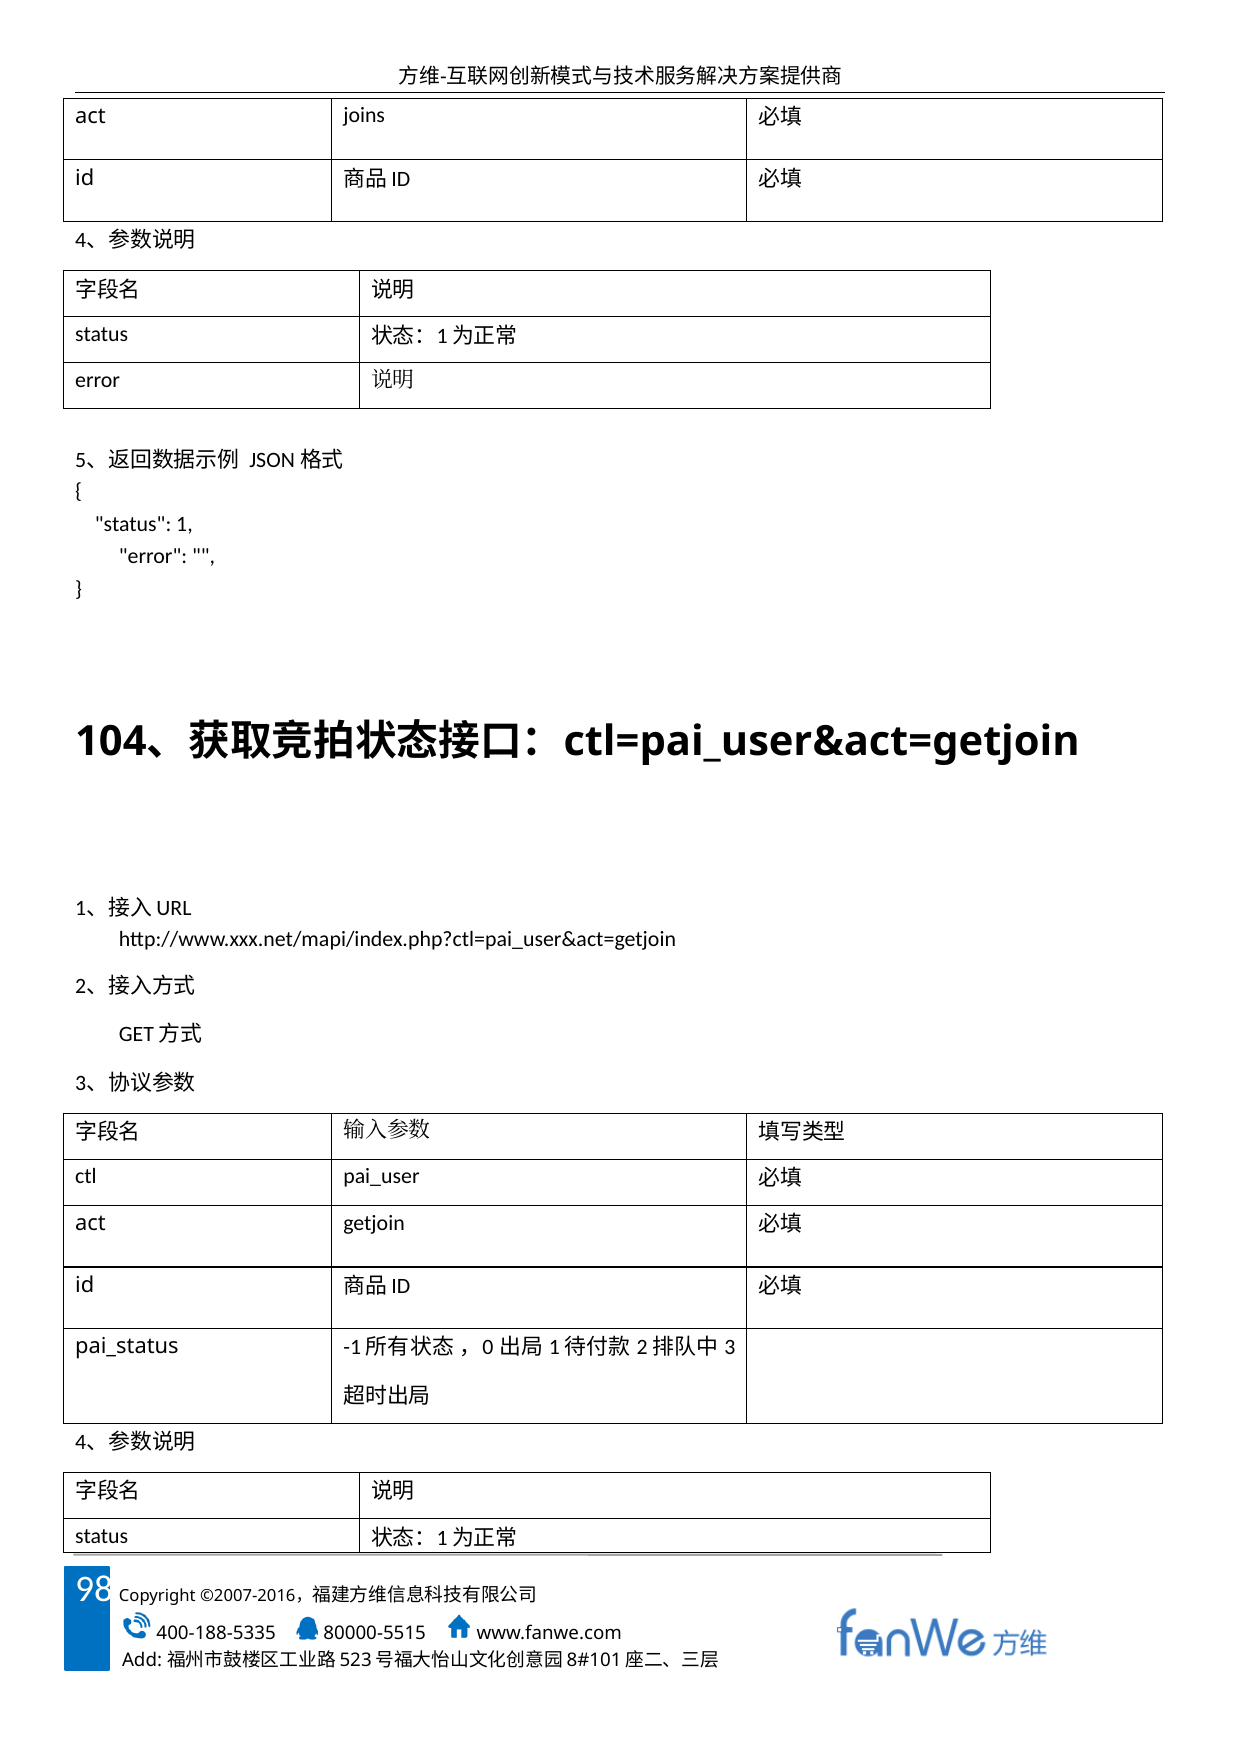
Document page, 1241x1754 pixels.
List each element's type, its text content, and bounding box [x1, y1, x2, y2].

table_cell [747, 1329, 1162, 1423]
text 4、参数说明 [75, 1424, 1165, 1456]
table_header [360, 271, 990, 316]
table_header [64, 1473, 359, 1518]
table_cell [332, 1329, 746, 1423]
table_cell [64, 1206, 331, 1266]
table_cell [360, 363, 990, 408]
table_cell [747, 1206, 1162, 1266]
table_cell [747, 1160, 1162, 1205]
picture [445, 1613, 472, 1640]
picture [835, 1603, 1057, 1666]
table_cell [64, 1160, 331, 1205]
picture [295, 1616, 319, 1640]
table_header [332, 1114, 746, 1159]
text 2、接入方式 [75, 968, 1165, 1000]
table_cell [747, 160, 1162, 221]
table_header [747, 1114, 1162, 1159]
picture [121, 1610, 152, 1640]
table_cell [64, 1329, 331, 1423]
text { [75, 474, 1165, 507]
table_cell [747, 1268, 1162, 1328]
text 5、返回数据示例 JSON 格式 [75, 442, 1165, 474]
text 3、协议参数 [75, 1064, 1165, 1097]
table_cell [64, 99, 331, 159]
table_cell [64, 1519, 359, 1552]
text "status": 1, [75, 507, 1165, 539]
subtitle 获取竞拍状态接口：ctl=pai_user&act=getjoin [75, 705, 1165, 770]
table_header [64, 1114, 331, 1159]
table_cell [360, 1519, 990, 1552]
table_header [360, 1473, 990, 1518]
text 4、参数说明 [75, 222, 1165, 254]
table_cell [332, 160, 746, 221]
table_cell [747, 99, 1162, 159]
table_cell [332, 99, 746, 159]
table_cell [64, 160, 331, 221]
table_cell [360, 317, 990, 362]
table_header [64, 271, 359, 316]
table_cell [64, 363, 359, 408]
text GET方式 [75, 1016, 1165, 1048]
text "error": "", [75, 539, 1165, 572]
text http://www.xxx.net/mapi/index.php?ctl=pai_user&act=getjoin [75, 922, 1165, 954]
text 1、接入URL [75, 889, 1165, 922]
text } [75, 572, 1165, 604]
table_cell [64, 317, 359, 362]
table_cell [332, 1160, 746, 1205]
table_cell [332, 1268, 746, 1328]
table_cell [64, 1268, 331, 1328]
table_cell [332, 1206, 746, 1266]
